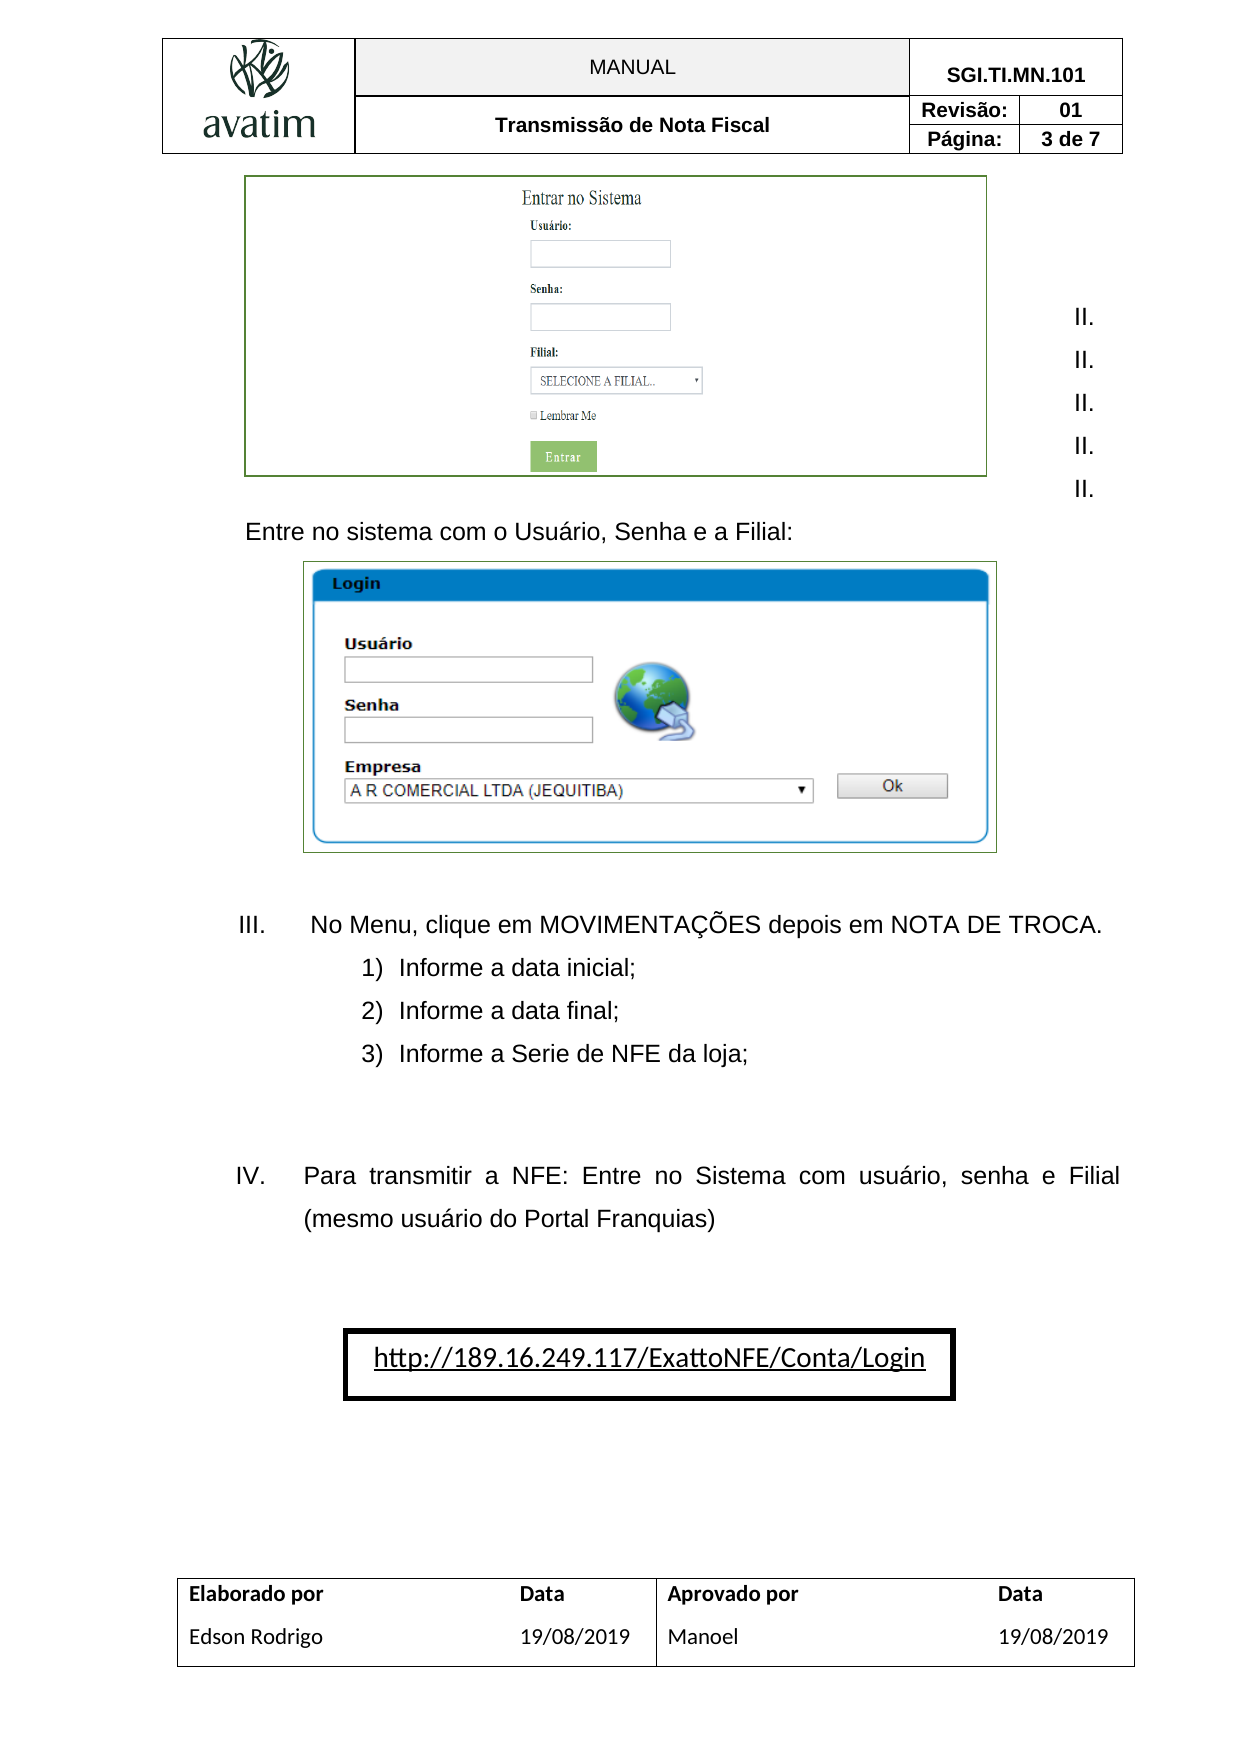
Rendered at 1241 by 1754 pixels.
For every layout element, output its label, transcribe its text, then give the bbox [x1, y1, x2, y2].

list Para transmitir a NFE: Entre no Sistema com usuário, senha e Filial (mesmo usuário do Portal Franquias) [266, 1161, 1122, 1233]
list Informe a data final; [361, 996, 1122, 1025]
list No Menu, clique em MOVIMENTAÇÕES depois em NOTA DE TROCA. [266, 910, 1122, 938]
list Entre no sistema com o Usuário, Senha e a Filial: [266, 302, 1122, 546]
list Informe a data inicial; [361, 953, 1122, 982]
picture [200, 39, 317, 138]
list Informe a Serie de NFE da loja; [361, 1039, 1122, 1068]
picture [246, 177, 986, 475]
picture [304, 562, 996, 852]
